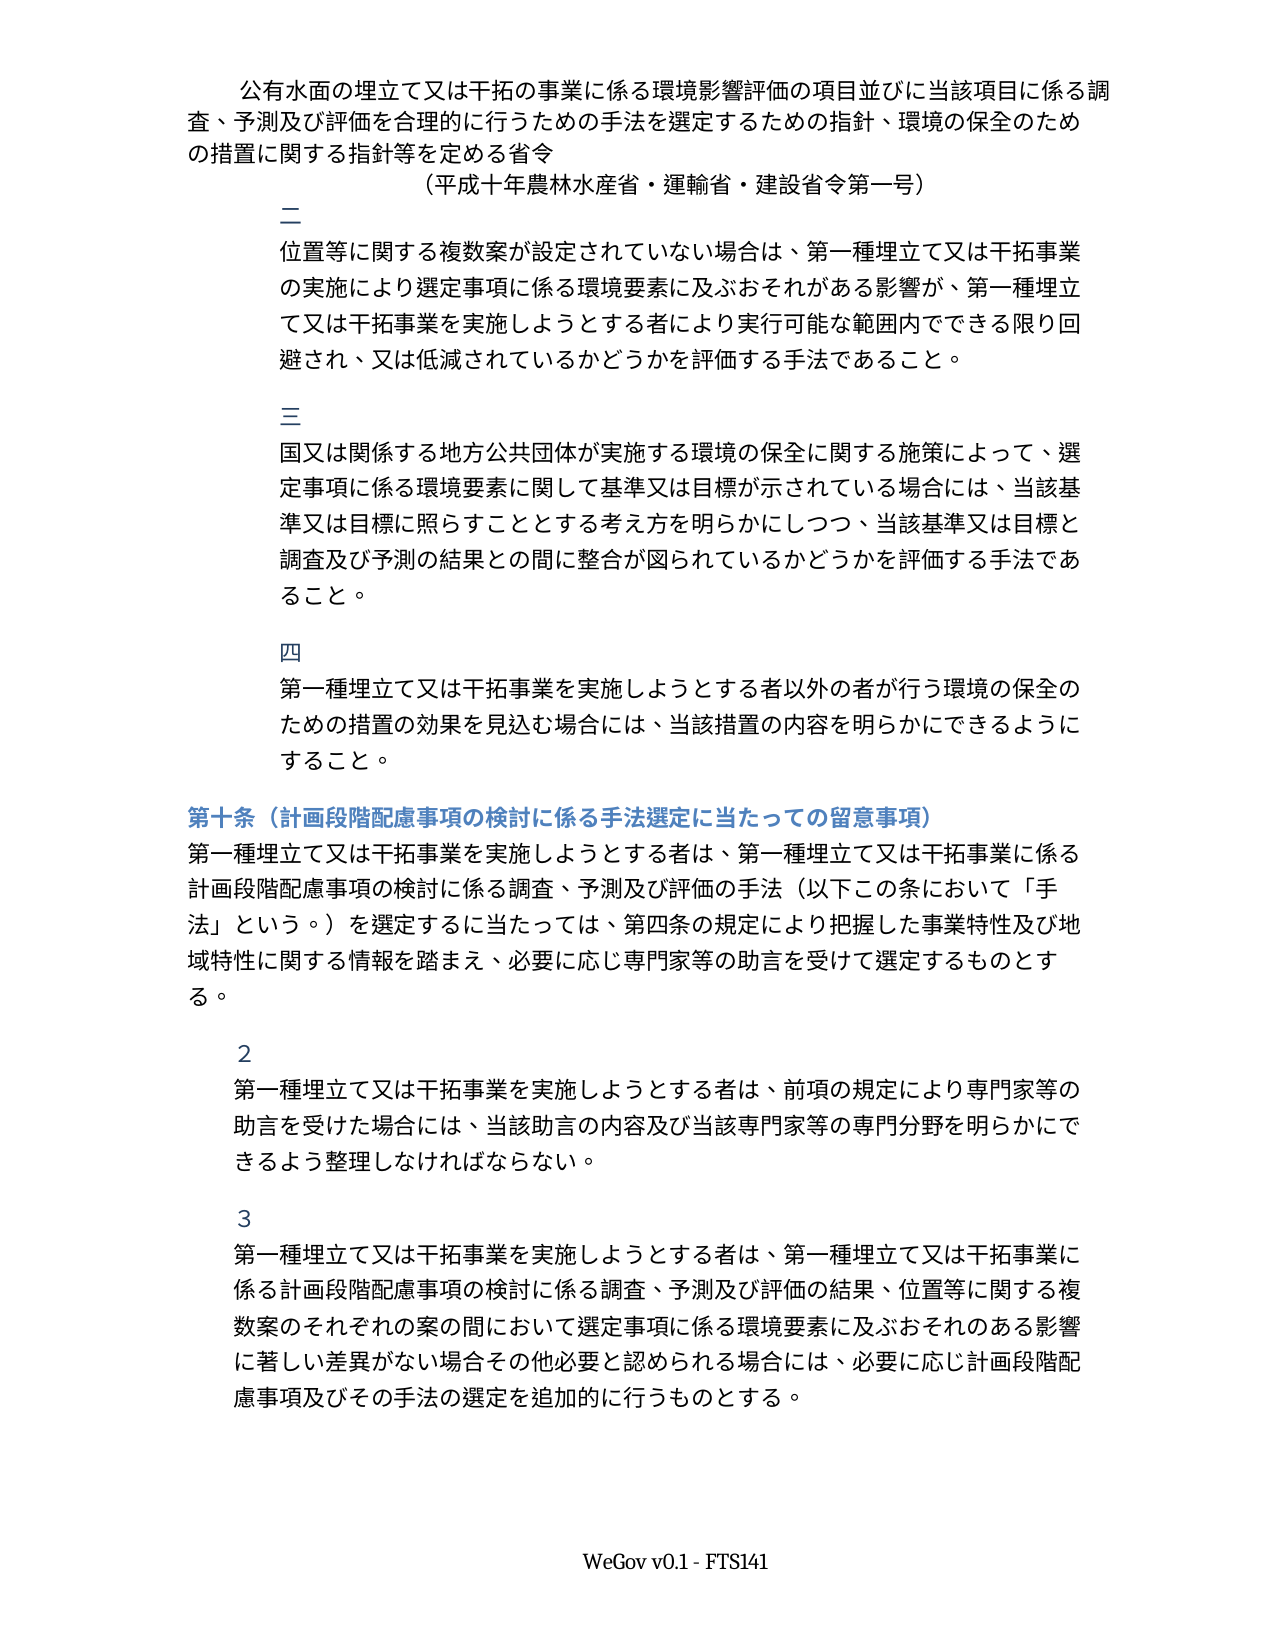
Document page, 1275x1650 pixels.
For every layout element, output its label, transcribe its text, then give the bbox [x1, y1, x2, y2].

subtitle 第十条（計画段階配慮事項の検討に係る手法選定に当たっての留意事項） [187, 802, 1087, 833]
text 位置等に関する複数案が設定されていない場合は、第一種埋立て又は干拓事業の実施により選定事項に係る環境要素に及ぶおそれがある影響が、第一種埋立て又は干拓事業を実施しようとする者により実行可能な範囲内でできる限り回避され、又は低減されているかどうかを評価する手法であること。 [279, 236, 1087, 375]
text 第一種埋立て又は干拓事業を実施しようとする者は、第一種埋立て又は干拓事業に係る計画段階配慮事項の検討に係る調査、予測及び評価の結果、位置等に関する複数案のそれぞれの案の間において選定事項に係る環境要素に及ぶおそれのある影響に著しい差異がない場合その他必要と認められる場合には、必要に応じ計画段階配慮事項及びその手法の選定を追加的に行うものとする。 [233, 1238, 1087, 1413]
subtitle ２ [233, 1038, 1087, 1069]
subtitle 四 [279, 637, 1087, 668]
text 第一種埋立て又は干拓事業を実施しようとする者以外の者が行う環境の保全のための措置の効果を見込む場合には、当該措置の内容を明らかにできるようにすること。 [279, 673, 1087, 776]
subtitle ３ [233, 1203, 1087, 1234]
subtitle 二 [279, 200, 1087, 231]
text 国又は関係する地方公共団体が実施する環境の保全に関する施策によって、選定事項に係る環境要素に関して基準又は目標が示されている場合には、当該基準又は目標に照らすこととする考え方を明らかにしつつ、当該基準又は目標と調査及び予測の結果との間に整合が図られているかどうかを評価する手法であること。 [279, 436, 1087, 611]
text 第一種埋立て又は干拓事業を実施しようとする者は、前項の規定により専門家等の助言を受けた場合には、当該助言の内容及び当該専門家等の専門分野を明らかにできるよう整理しなければならない。 [233, 1074, 1087, 1177]
subtitle 三 [279, 401, 1087, 432]
text 第一種埋立て又は干拓事業を実施しようとする者は、第一種埋立て又は干拓事業に係る計画段階配慮事項の検討に係る調査、予測及び評価の手法（以下この条において「手法」という。）を選定するに当たっては、第四条の規定により把握した事業特性及び地域特性に関する情報を踏まえ、必要に応じ専門家等の助言を受けて選定するものとする。 [187, 837, 1087, 1012]
